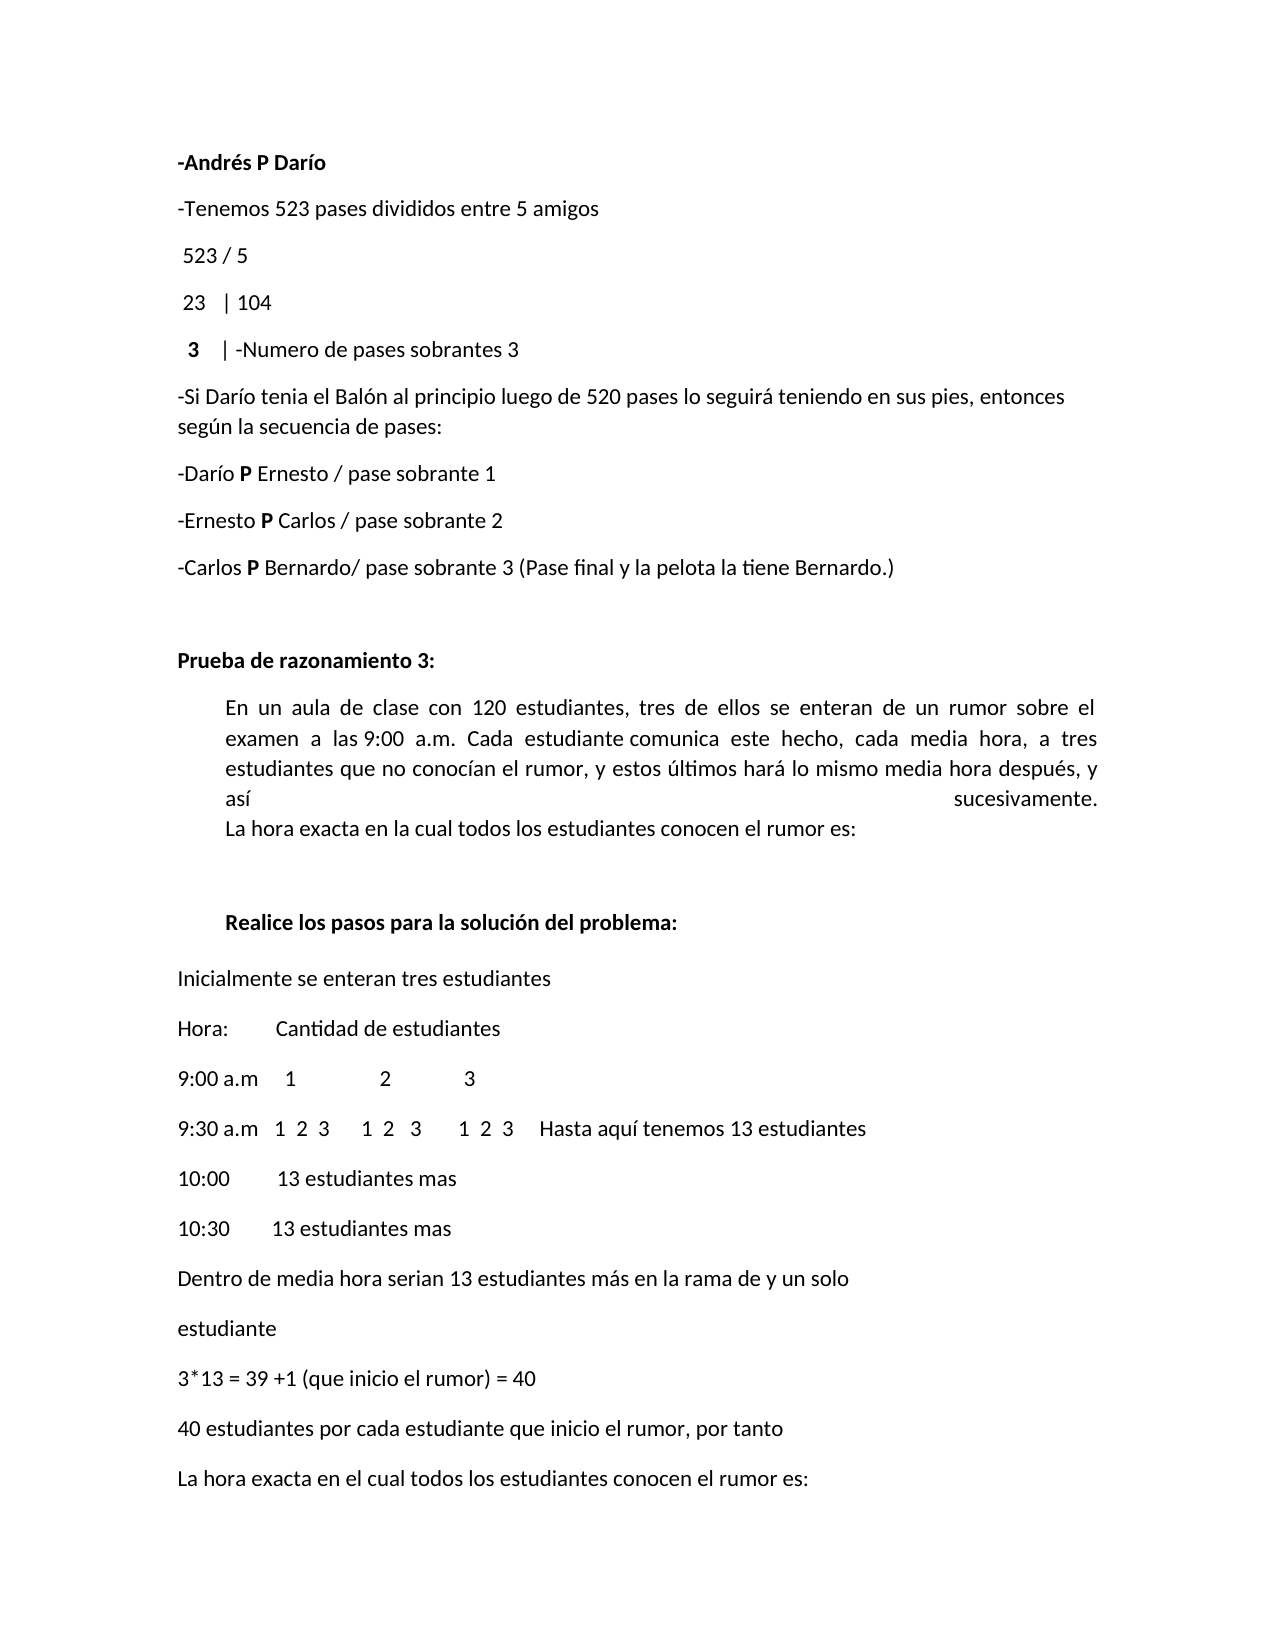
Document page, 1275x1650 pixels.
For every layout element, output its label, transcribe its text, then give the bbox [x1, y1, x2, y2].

text -Si Darío tenia el Balón al principio luego de 520 pases lo seguirá teniendo en sus pies, entonces según la secuencia de pases: [177, 382, 1098, 440]
text Realice los pasos para la solución del problema: [225, 908, 1098, 936]
text 523 / 5 [177, 241, 1098, 269]
text -Carlos P Bernardo/ pase sobrante 3 (Pase final y la pelota la tiene Bernardo.) [177, 553, 1098, 581]
text 9:30 a.m 1 2 3 1 2 3 1 2 3 Hasta aquí tenemos 13 estudiantes [177, 1105, 1098, 1142]
text -Ernesto P Carlos / pase sobrante 2 [177, 506, 1098, 534]
text 3*13 = 39 +1 (que inicio el rumor) = 40 [177, 1355, 1098, 1392]
text -Tenemos 523 pases divididos entre 5 amigos [177, 194, 1098, 222]
text 10:30 13 estudiantes mas [177, 1205, 1098, 1242]
text Hora: Cantidad de estudiantes [177, 1005, 1098, 1042]
text 40 estudiantes por cada estudiante que inicio el rumor, por tanto [177, 1405, 1098, 1442]
text La hora exacta en el cual todos los estudiantes conocen el rumor es: [177, 1455, 1098, 1492]
text 10:00 13 estudiantes mas [177, 1155, 1098, 1192]
text Dentro de media hora serian 13 estudiantes más en la rama de y un solo [177, 1255, 1098, 1292]
text 9:00 a.m 1 2 3 [177, 1055, 1098, 1092]
text Inicialmente se enteran tres estudiantes [177, 955, 1098, 992]
text estudiante [177, 1305, 1098, 1342]
text En un aula de clase con 120 estudiantes, tres de ellos se enteran de un rumor sobre el examen a las 9:00 a.m. Cada estudiante comunica este hecho, cada media hora, a tres estudiantes que no conocían el rumor, y estos últimos hará lo mismo media hora después, y así sucesivamente. La hora exacta en la cual todos los estudiantes conocen el rumor es: [225, 693, 1098, 842]
text Prueba de razonamiento 3: [177, 647, 1098, 674]
text 23 | 104 [177, 288, 1098, 316]
text -Darío P Ernesto / pase sobrante 1 [177, 459, 1098, 487]
text -Andrés P Darío [177, 148, 1098, 176]
text 3 | -Numero de pases sobrantes 3 [177, 335, 1098, 363]
